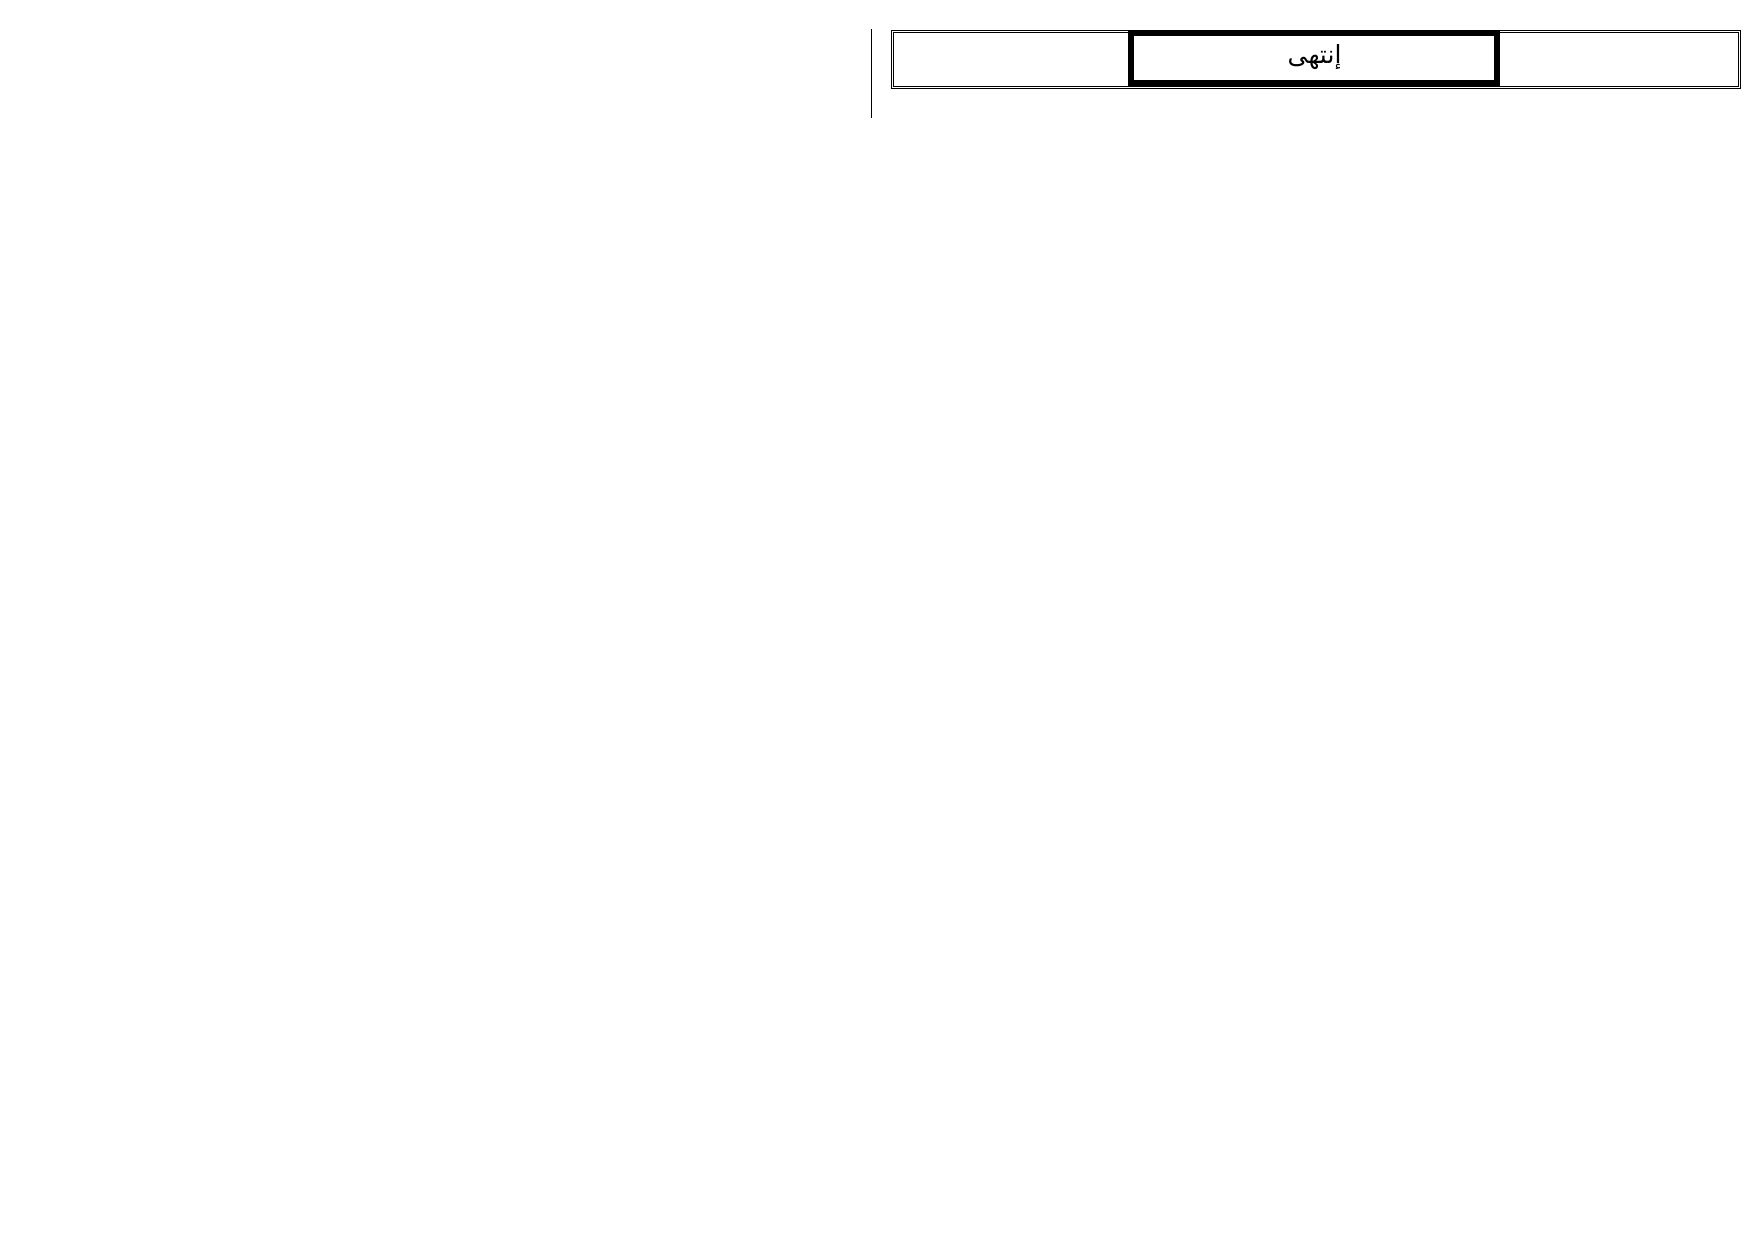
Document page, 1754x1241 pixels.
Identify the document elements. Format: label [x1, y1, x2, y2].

table_cell [1500, 33, 1738, 86]
table_cell [894, 33, 1128, 86]
